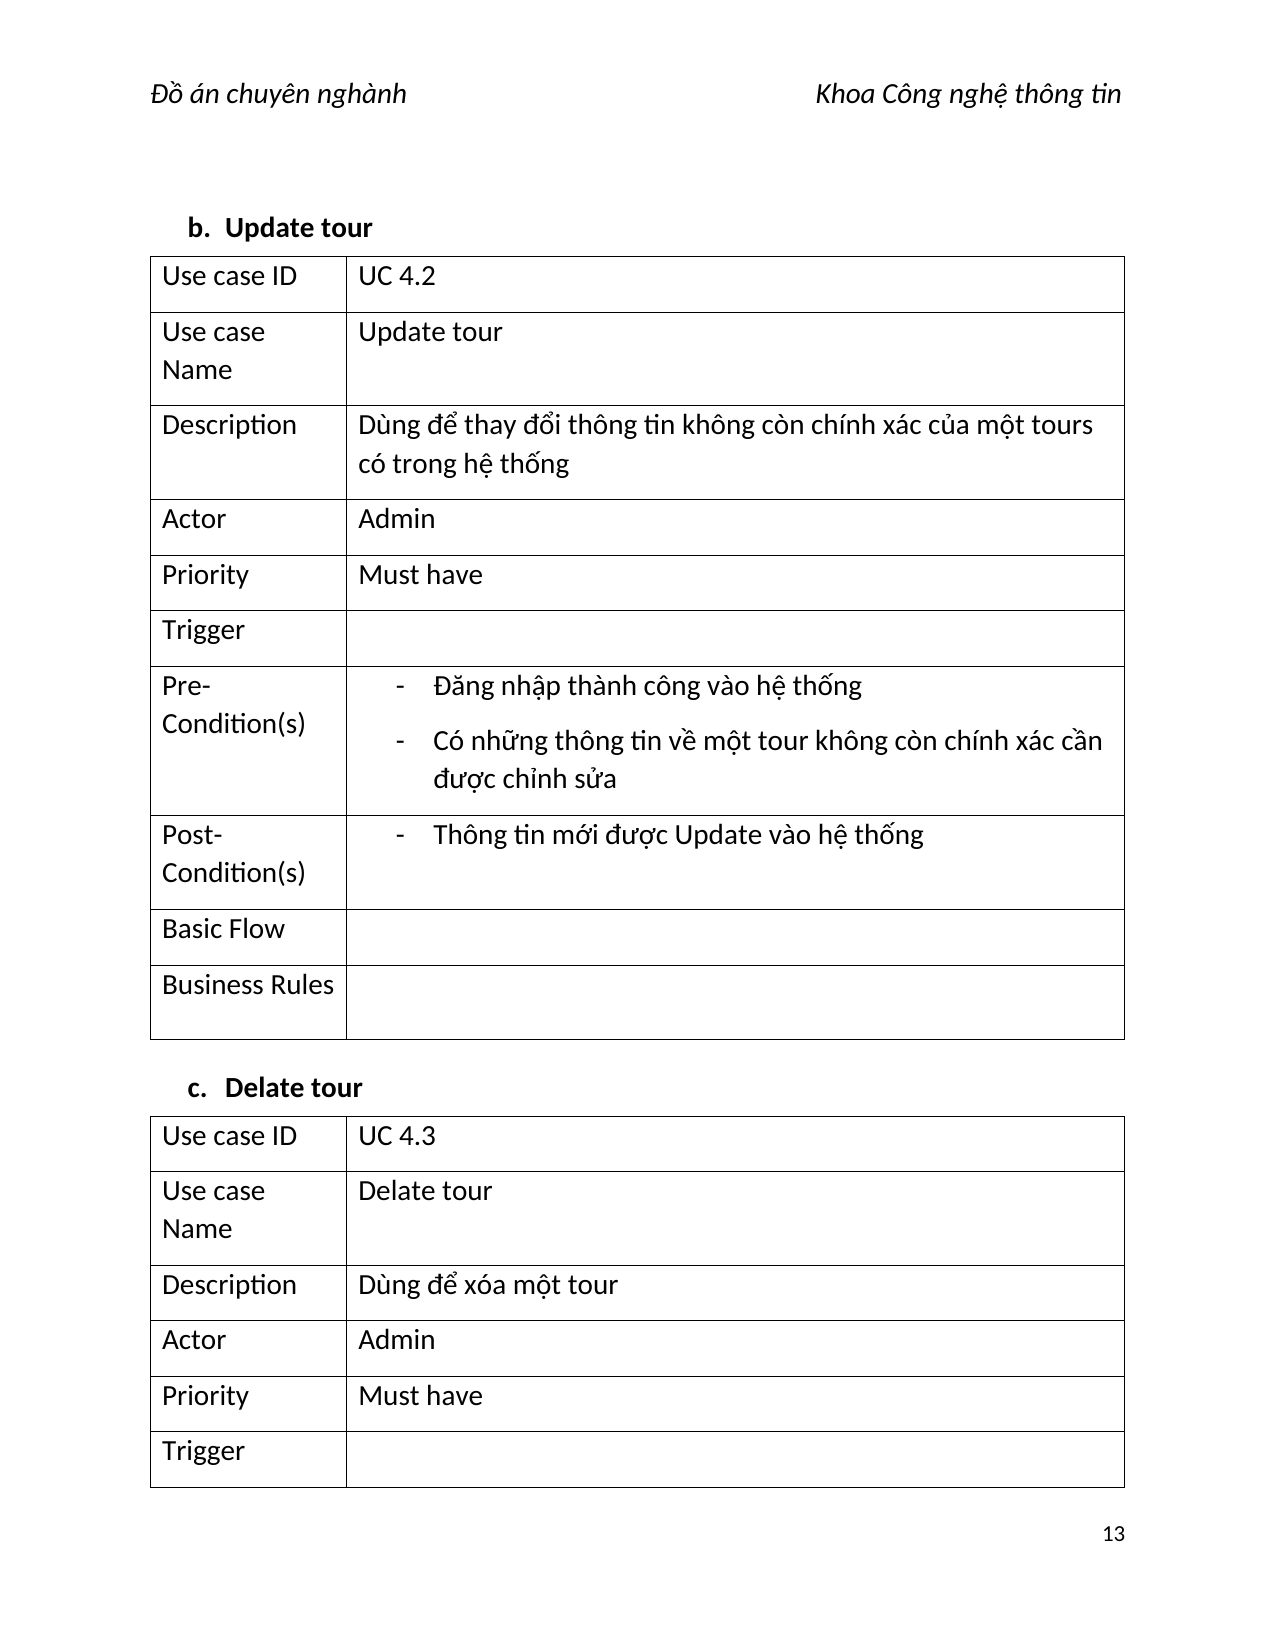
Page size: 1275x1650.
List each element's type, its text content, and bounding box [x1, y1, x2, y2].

table_cell Must have [347, 556, 1124, 610]
table_cell Admin [347, 1321, 1124, 1376]
subtitle Delate tour [187, 1069, 1125, 1104]
table_header Use case ID [151, 257, 346, 312]
table_cell Description [151, 406, 346, 499]
table_cell Priority [151, 556, 346, 610]
table_cell Update tour [347, 313, 1124, 405]
table_cell Use case Name [151, 1172, 346, 1265]
table_cell Business Rules [151, 966, 346, 1039]
table_cell Delate tour [347, 1172, 1124, 1265]
table_header UC 4.3 [347, 1117, 1124, 1171]
table_cell Basic Flow [151, 910, 346, 965]
table_cell Must have [347, 1377, 1124, 1431]
table_cell [347, 611, 1124, 666]
table_cell Dùng để thay đổi thông tin không còn chính xác của một tours có trong hệ thống [347, 406, 1124, 499]
table_cell Trigger [151, 1432, 346, 1487]
table_cell Actor [151, 500, 346, 555]
table_cell [347, 1432, 1124, 1487]
table_cell Trigger [151, 611, 346, 666]
table_cell Post-Condition(s) [151, 816, 346, 909]
table_cell Description [151, 1266, 346, 1320]
subtitle Update tour [187, 209, 1125, 245]
table_cell Pre-Condition(s) [151, 667, 346, 815]
table_cell Use case Name [151, 313, 346, 405]
table_cell Admin [347, 500, 1124, 555]
table_header UC 4.2 [347, 257, 1124, 312]
table_cell [347, 966, 1124, 1039]
table_cell Priority [151, 1377, 346, 1431]
table_cell Actor [151, 1321, 346, 1376]
table_cell Dùng để xóa một tour [347, 1266, 1124, 1320]
table_header Use case ID [151, 1117, 346, 1171]
table_cell Thông tin mới được Update vào hệ thống [347, 816, 1124, 909]
table_cell [347, 910, 1124, 965]
table_cell Đăng nhập thành công vào hệ thống Có những thông tin về một tour không còn chính xác cần được chỉnh sửa [347, 667, 1124, 815]
